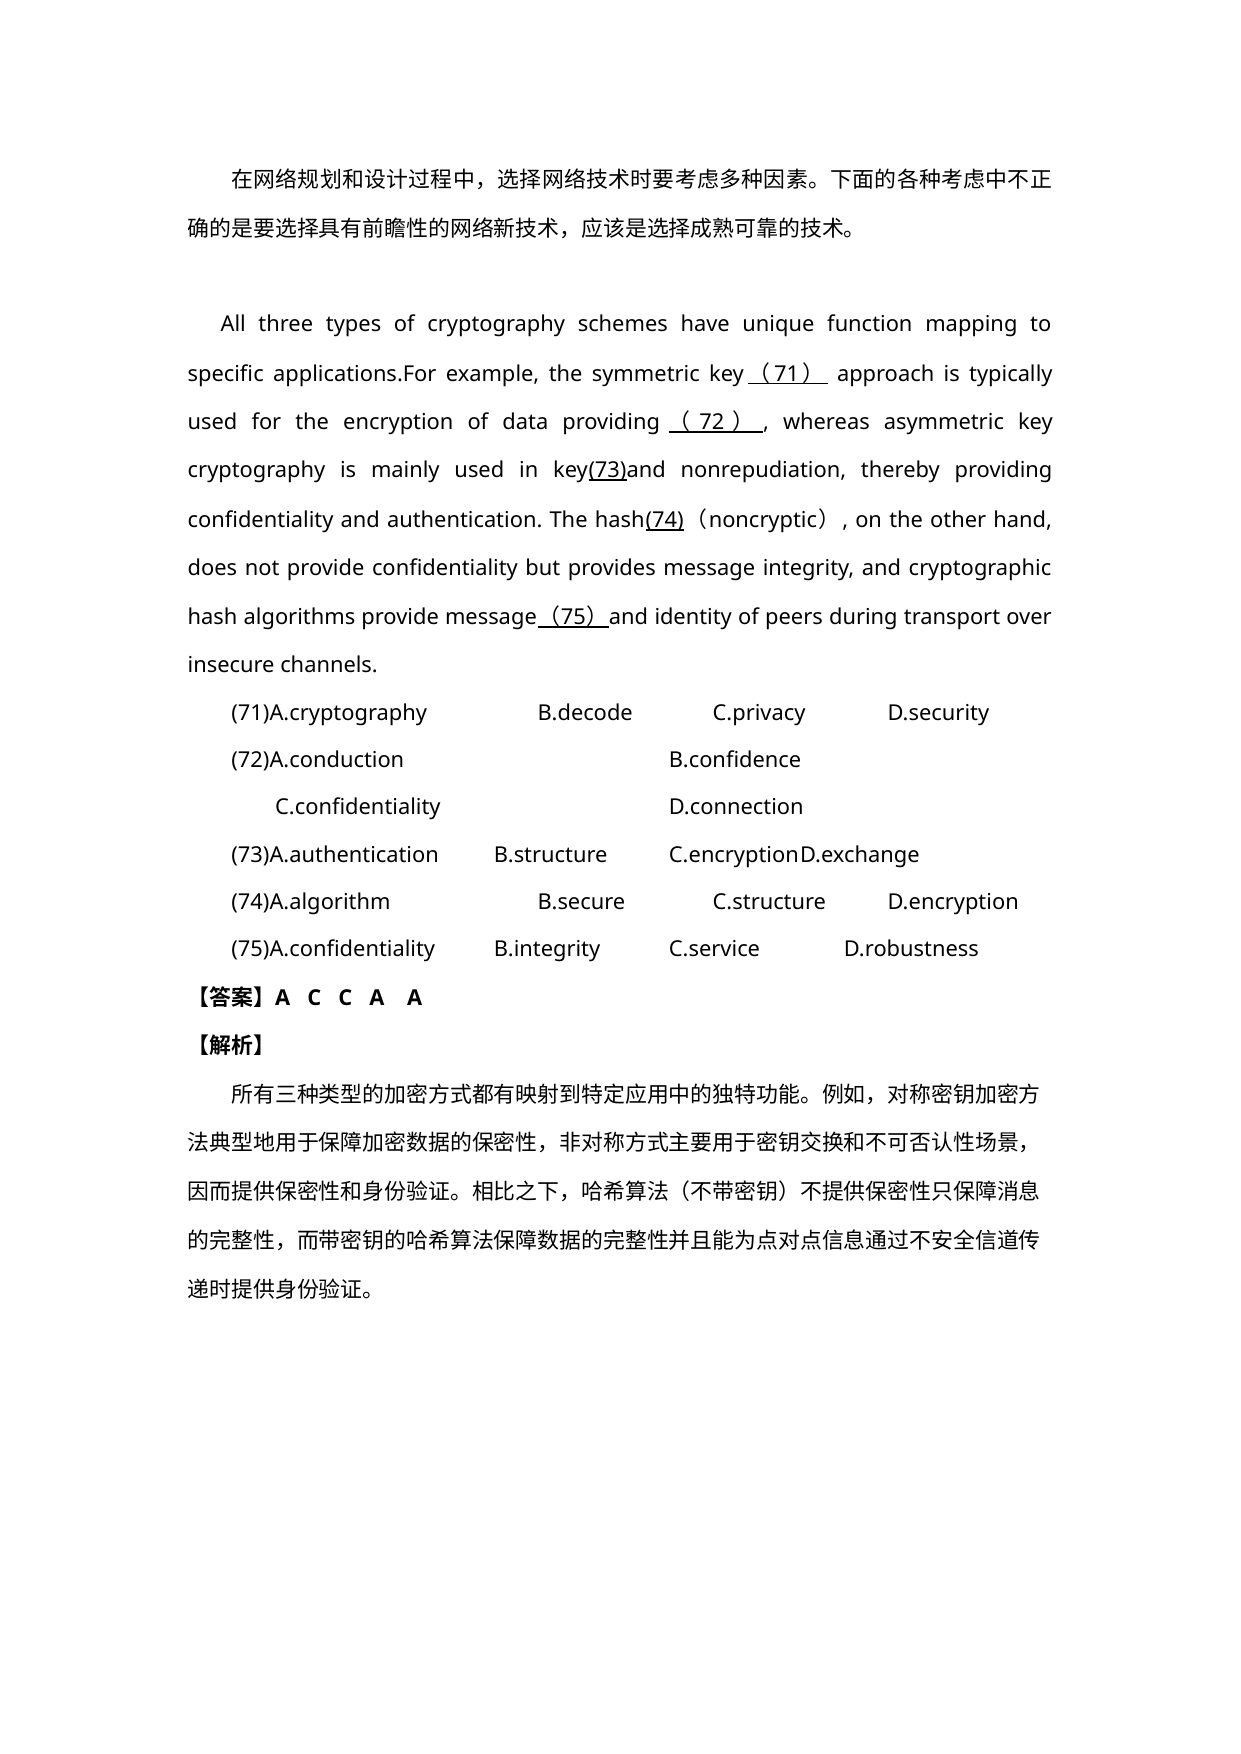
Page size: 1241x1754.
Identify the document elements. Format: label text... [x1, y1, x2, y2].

text 所有三种类型的加密方式都有映射到特定应用中的独特功能。例如，对称密钥加密方法典型地用于保障加密数据的保密性，非对称方式主要用于密钥交换和不可否认性场景，因而提供保密性和身份验证。相比之下，哈希算法（不带密钥）不提供保密性只保障消息的完整性，而带密钥的哈希算法保障数据的完整性并且能为点对点信息通过不安全信道传递时提供身份验证。 [187, 1076, 1053, 1304]
text (74)A.algorithm B.secure C.structure D.encryption [187, 885, 1053, 917]
text (72)A.conduction B.confidence [187, 742, 1053, 775]
text 【解析】 [187, 1028, 1053, 1060]
text All three types of cryptography schemes have unique function mapping to specific applications.For example, the symmetric key（71） approach is typically used for the encryption of data providing（72）, whereas asymmetric key cryptography is mainly used in key(73)and nonrepudiation, thereby providing confidentiality and authentication. The hash(74)（noncryptic）, on the other hand, does not provide confidentiality but provides message integrity, and cryptographic hash algorithms provide message（75）and identity of peers during transport over insecure channels. [187, 306, 1053, 680]
text (71)A.cryptography B.decode C.privacy D.security [187, 695, 1053, 728]
text C.confidentiality D.connection [275, 790, 1053, 822]
text (73)A.authentication B.structure C.encryption D.exchange [187, 837, 1053, 870]
text 【答案】A C C A A [187, 979, 1053, 1012]
text 在网络规划和设计过程中，选择网络技术时要考虑多种因素。下面的各种考虑中不正确的是要选择具有前瞻性的网络新技术，应该是选择成熟可靠的技术。 [187, 162, 1053, 243]
text (75)A.confidentiality B.integrity C.service D.robustness [187, 932, 1053, 964]
